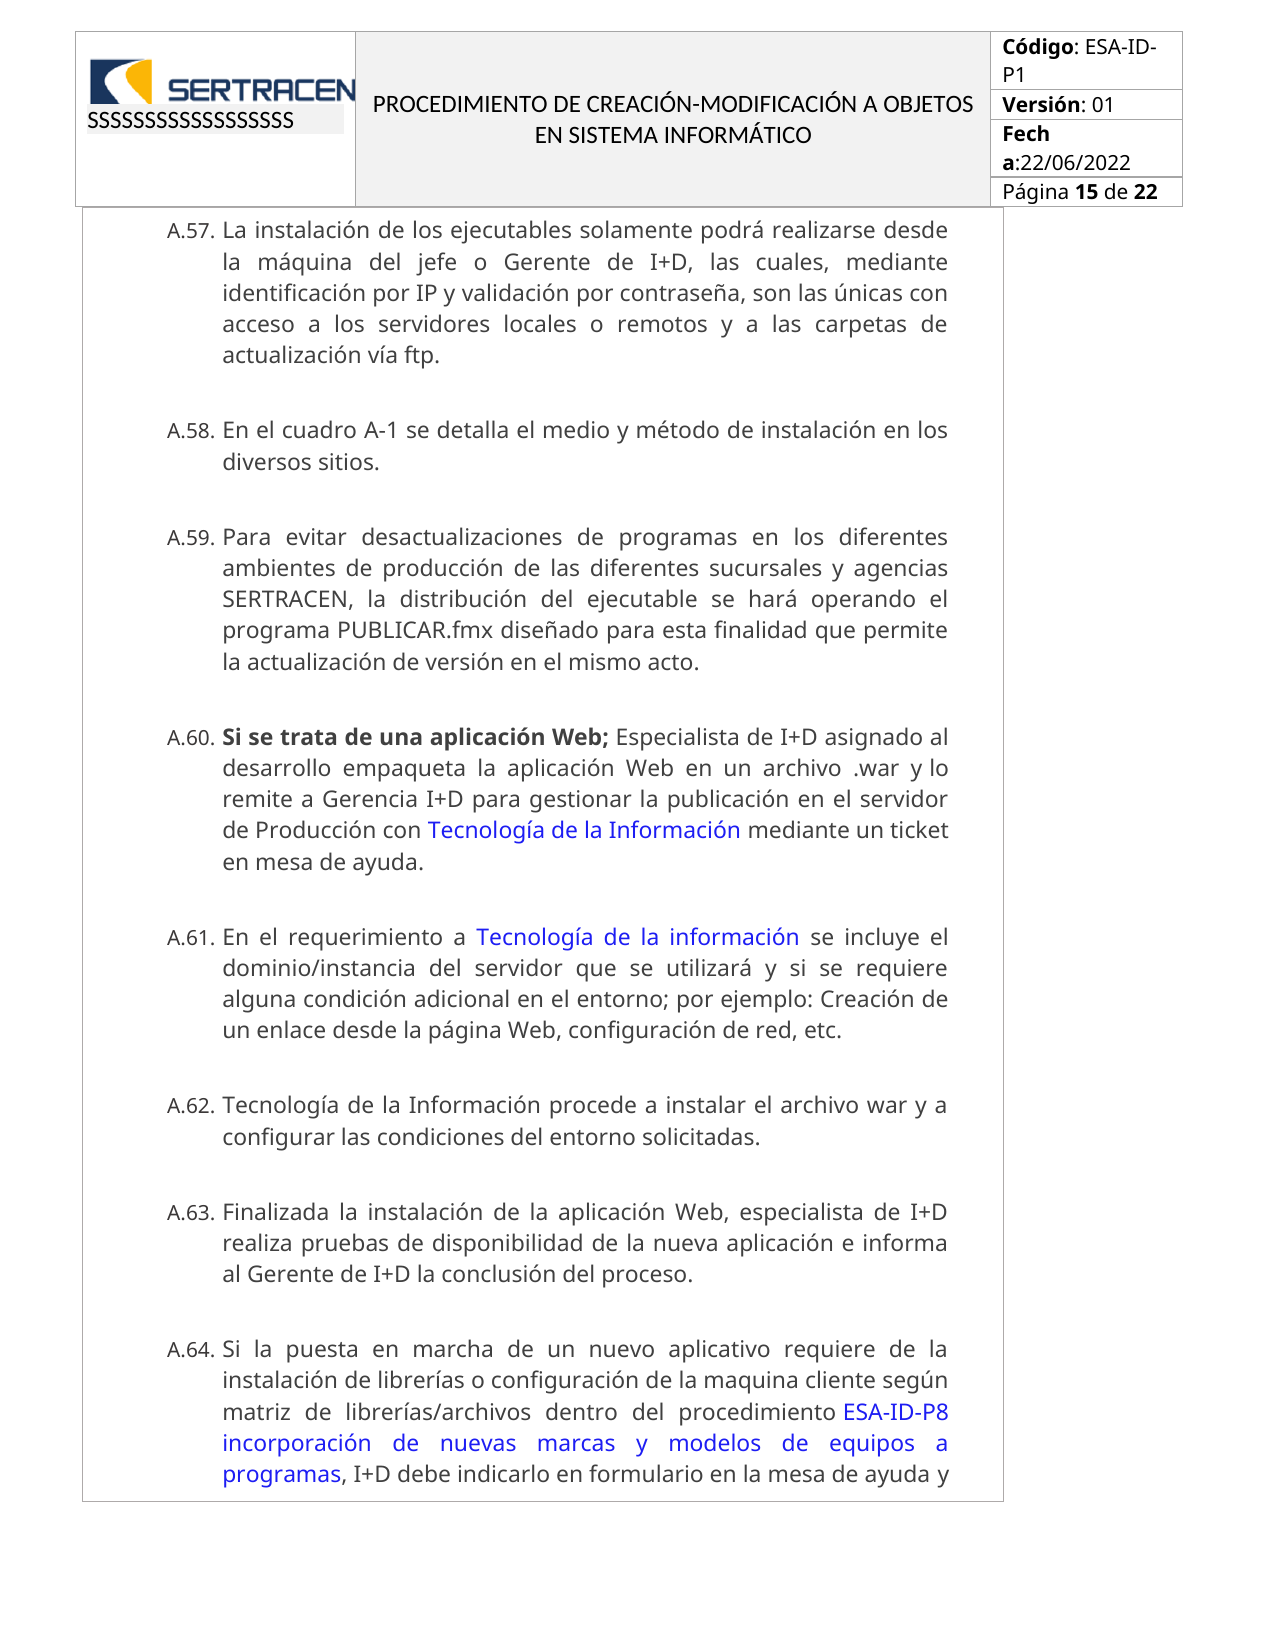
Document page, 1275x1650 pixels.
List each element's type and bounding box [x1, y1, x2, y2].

table_cell [83, 208, 1003, 1501]
picture [87, 57, 355, 125]
